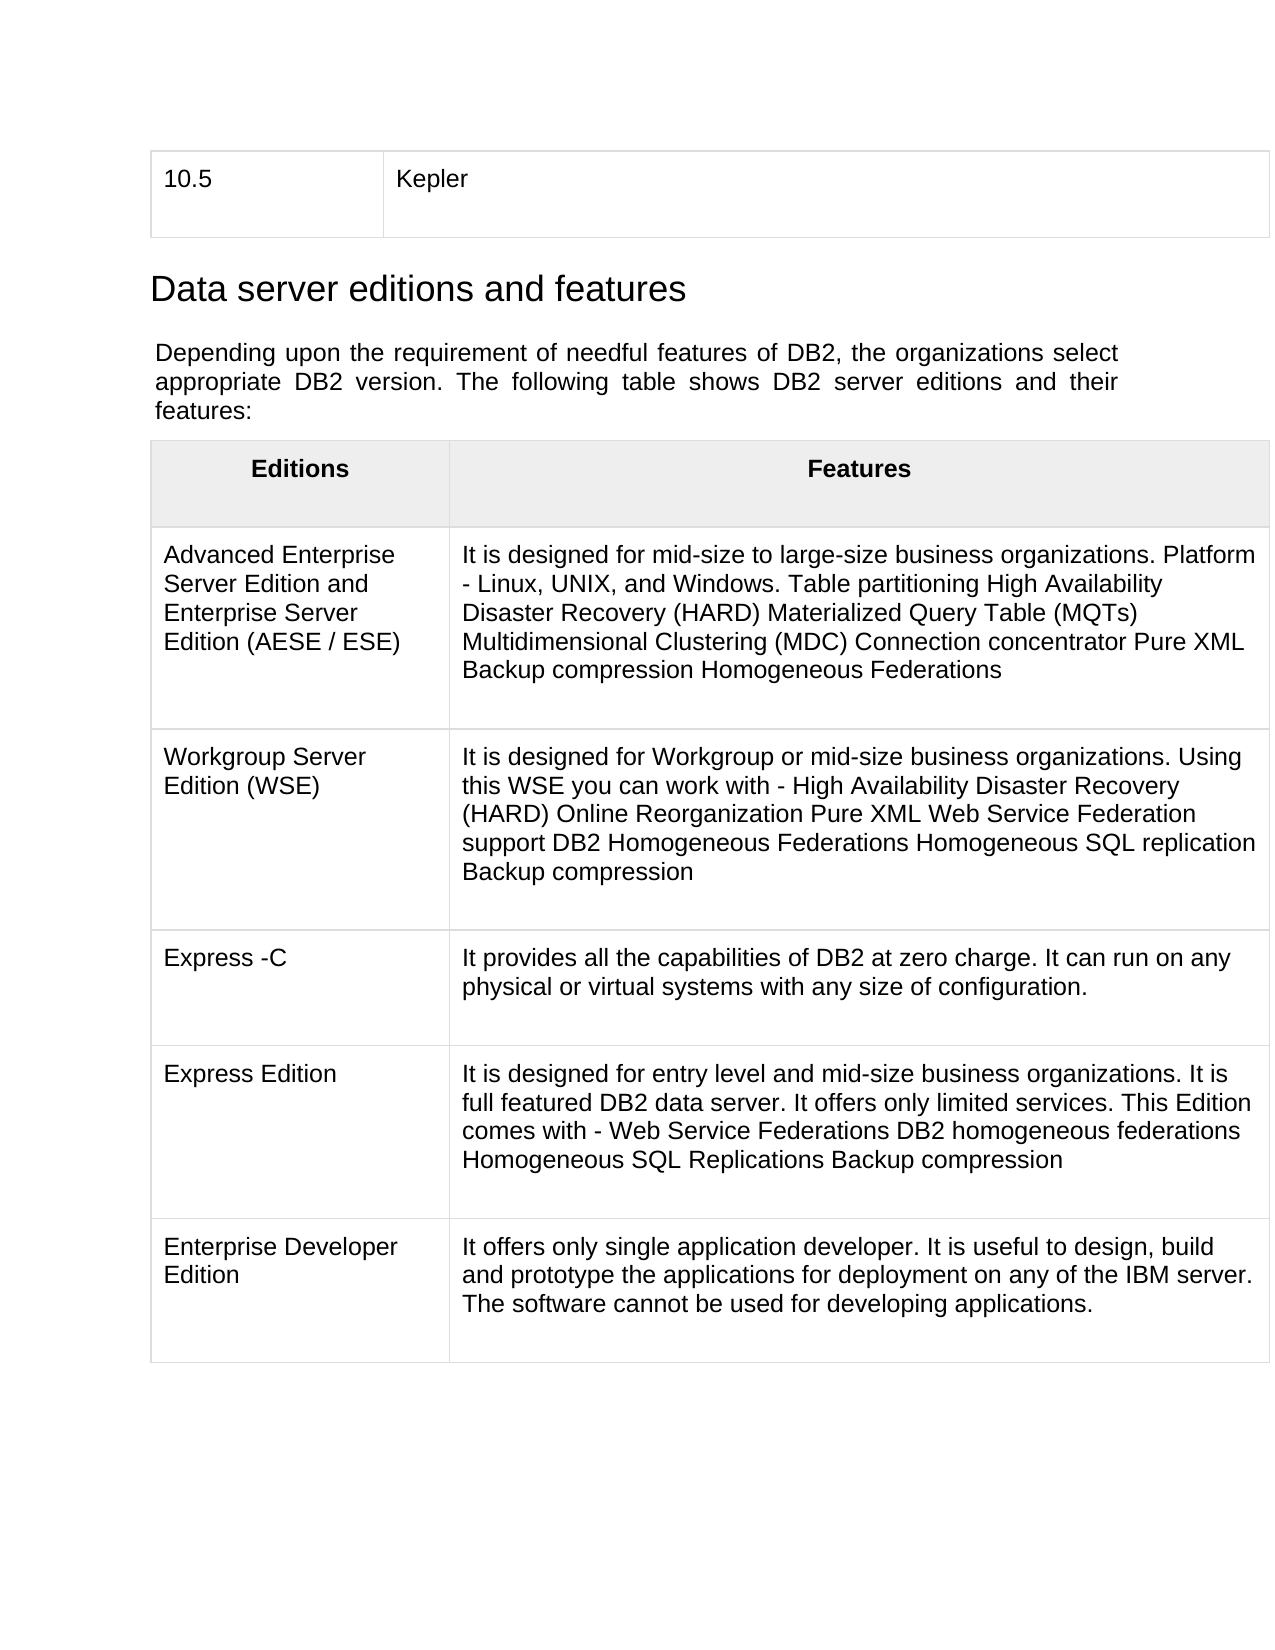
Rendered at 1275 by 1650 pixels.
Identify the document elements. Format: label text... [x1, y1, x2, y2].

table_cell Advanced Enterprise Server Edition and Enterprise Server Edition (AESE / ESE) [152, 528, 449, 728]
table_cell Express -C [152, 931, 449, 1045]
table_cell It provides all the capabilities of DB2 at zero charge. It can run on any physical or virtual systems with any size of configuration. [450, 931, 1269, 1045]
table_cell It is designed for entry level and mid-size business organizations. It is full featured DB2 data server. It offers only limited services. This Edition comes with - Web Service Federations DB2 homogeneous federations Homogeneous SQL Replications Backup compression [450, 1046, 1269, 1217]
table_cell Workgroup Server Edition (WSE) [152, 730, 449, 929]
table_header Editions [152, 441, 449, 526]
table_cell Kepler [384, 152, 1269, 237]
table_cell It is designed for mid-size to large-size business organizations. Platform - Linux, UNIX, and Windows. Table partitioning High Availability Disaster Recovery (HARD) Materialized Query Table (MQTs) Multidimensional Clustering (MDC) Connection concentrator Pure XML Backup compression Homogeneous Federations [450, 528, 1269, 728]
table_cell It offers only single application developer. It is useful to design, build and prototype the applications for deployment on any of the IBM server. The software cannot be used for developing applications. [450, 1219, 1269, 1362]
table_cell 10.5 [152, 152, 383, 237]
text Data server editions and features [150, 267, 1125, 309]
table_cell Express Edition [152, 1046, 449, 1217]
table_header Features [450, 441, 1269, 526]
table_cell It is designed for Workgroup or mid-size business organizations. Using this WSE you can work with - High Availability Disaster Recovery (HARD) Online Reorganization Pure XML Web Service Federation support DB2 Homogeneous Federations Homogeneous SQL replication Backup compression [450, 730, 1269, 929]
table_cell Enterprise Developer Edition [152, 1219, 449, 1362]
text Depending upon the requirement of needful features of DB2, the organizations select appropriate DB2 version. The following table shows DB2 server editions and their features: [155, 338, 1120, 425]
